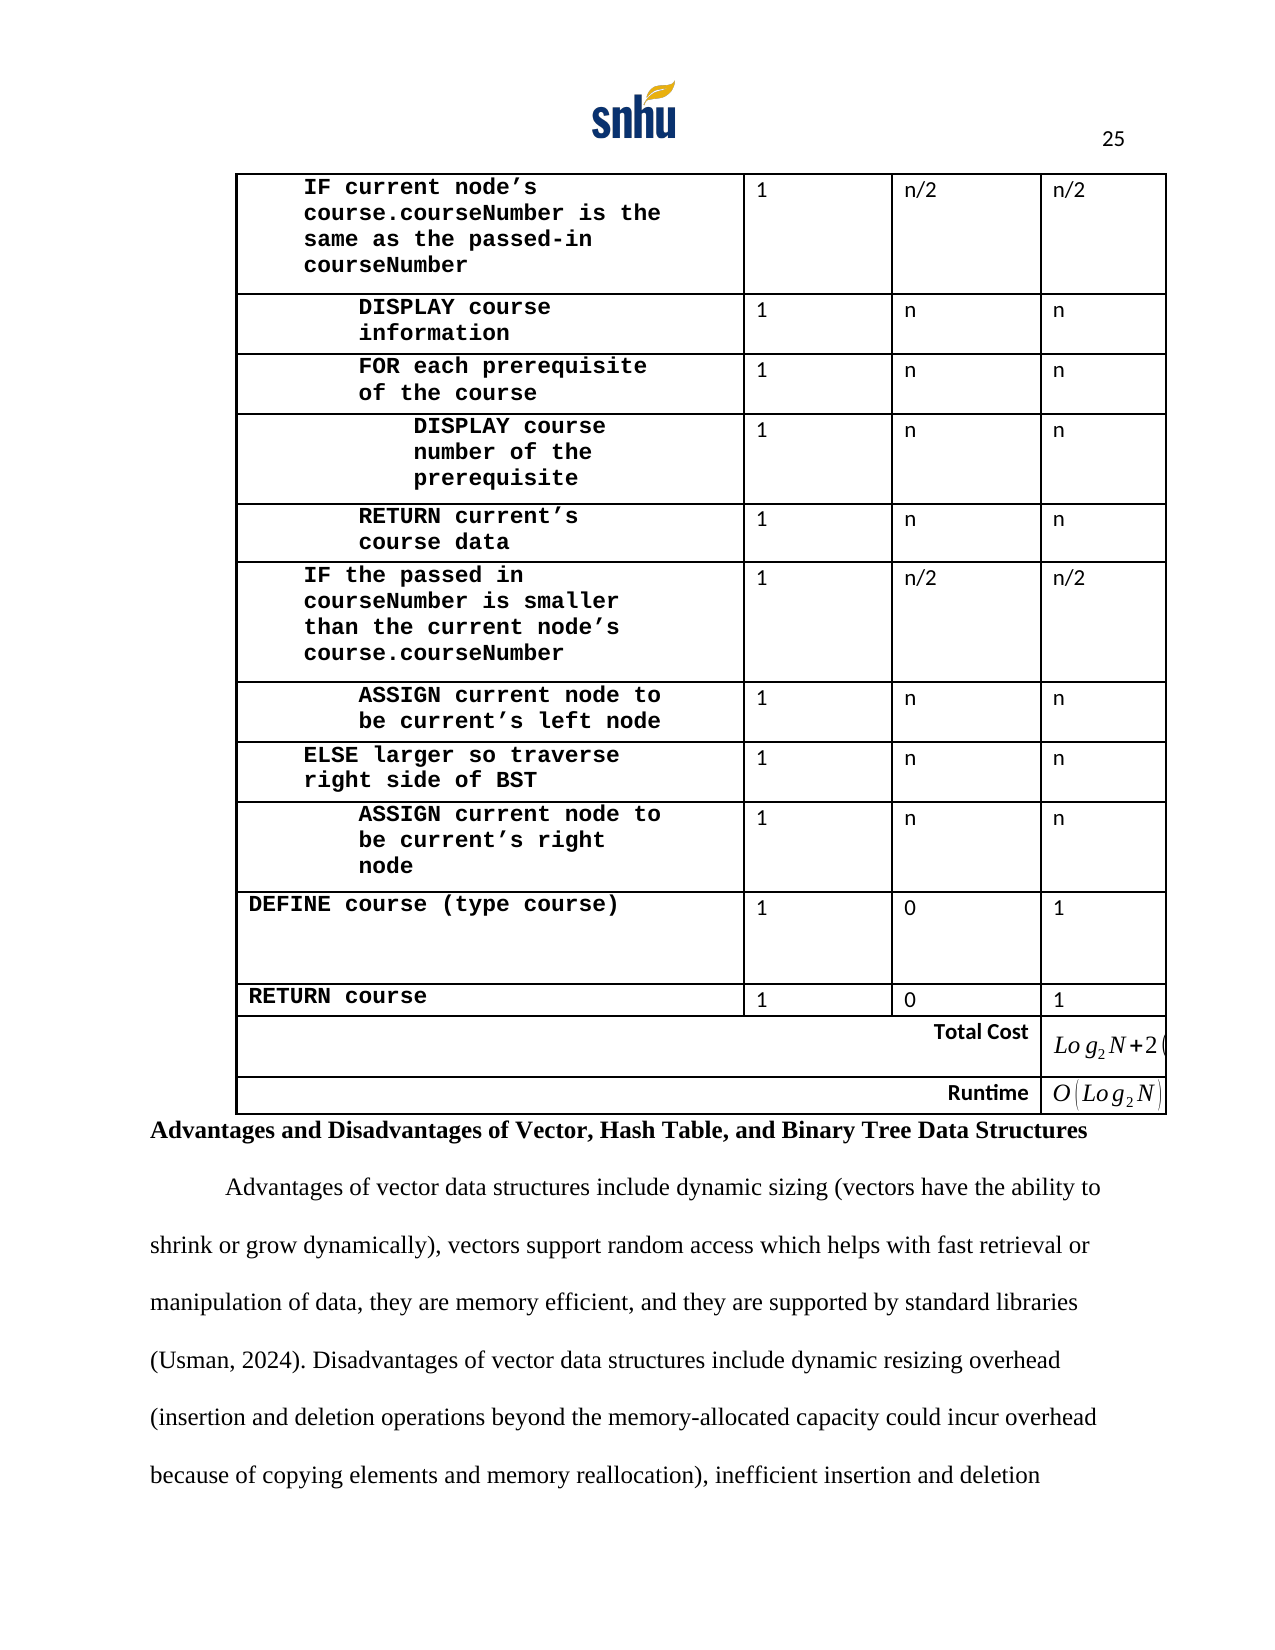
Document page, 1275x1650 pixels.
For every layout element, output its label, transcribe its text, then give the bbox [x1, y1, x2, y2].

table_cell n [1042, 803, 1165, 891]
table_cell 1 [745, 893, 891, 983]
table_cell ASSIGN current node to be current’s left node [238, 683, 743, 741]
table_cell DISPLAY course number of the prerequisite [238, 415, 743, 502]
table_cell n [1042, 743, 1165, 801]
table_cell 1 [745, 355, 891, 413]
picture [573, 75, 702, 147]
table_cell 0 [893, 985, 1040, 1015]
table_cell DISPLAY course information [238, 295, 743, 353]
table_cell RETURN course [238, 985, 743, 1015]
table_cell [1042, 1078, 1165, 1113]
table_cell 1 [745, 505, 891, 561]
table_cell n [1042, 683, 1165, 741]
table_cell n [1042, 295, 1165, 353]
table_cell n/2 [1042, 175, 1165, 293]
table_cell n [893, 743, 1040, 801]
table_cell 1 [745, 743, 891, 801]
table_cell n [1042, 505, 1165, 561]
table_cell 0 [893, 893, 1040, 983]
table_cell ELSE larger so traverse right side of BST [238, 743, 743, 801]
table_cell 1 [745, 563, 891, 681]
table_cell IF current node’s course.courseNumber is the same as the passed-in courseNumber [238, 175, 743, 293]
table_cell 1 [745, 295, 891, 353]
table_cell n [893, 683, 1040, 741]
table_cell n [893, 505, 1040, 561]
table_cell 1 [745, 415, 891, 502]
table_cell 1 [745, 683, 891, 741]
table_cell n/2 [893, 175, 1040, 293]
table_cell IF the passed in courseNumber is smaller than the current node’s course.courseNumber [238, 563, 743, 681]
table_cell 1 [745, 175, 891, 293]
table_cell 1 [745, 803, 891, 891]
table_cell ASSIGN current node to be current’s right node [238, 803, 743, 891]
table_cell Total Cost [238, 1017, 1040, 1076]
table_cell 1 [1042, 893, 1165, 983]
table_cell n [1042, 355, 1165, 413]
table_cell 1 [745, 985, 891, 1015]
table_cell [1042, 1017, 1165, 1076]
table_cell n/2 [1042, 563, 1165, 681]
table_cell DEFINE course (type course) [238, 893, 743, 983]
table_cell FOR each prerequisite of the course [238, 355, 743, 413]
table_cell n [893, 355, 1040, 413]
table_cell n [893, 295, 1040, 353]
table_cell n [893, 803, 1040, 891]
table_cell RETURN current’s course data [238, 505, 743, 561]
table_cell 1 [1042, 985, 1165, 1015]
table_cell n [1042, 415, 1165, 502]
text Advantages and Disadvantages of Vector, Hash Table, and Binary Tree Data Structures [150, 1115, 1125, 1144]
table_cell Runtime [238, 1078, 1040, 1113]
table_cell n [893, 415, 1040, 502]
table_cell n/2 [893, 563, 1040, 681]
